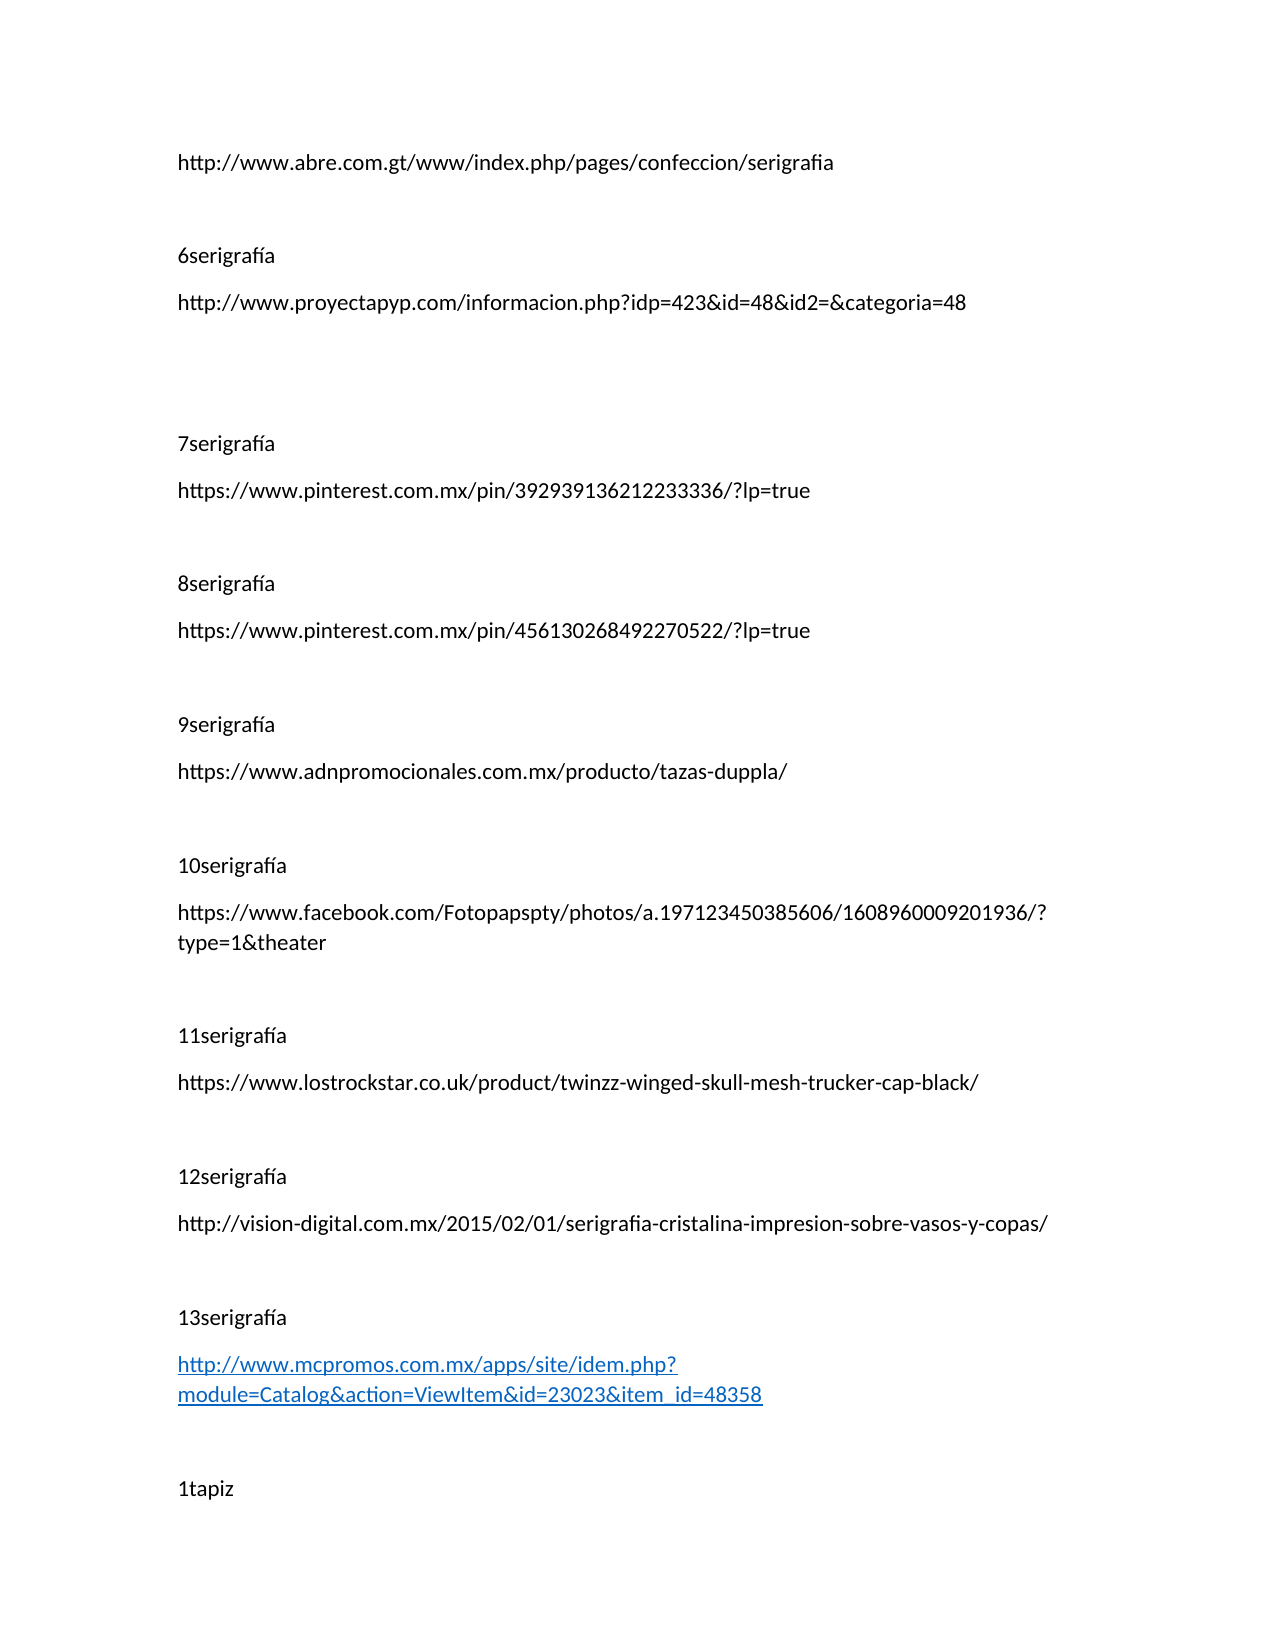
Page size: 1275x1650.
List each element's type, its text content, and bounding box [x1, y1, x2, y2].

text 9serigrafía [177, 710, 1098, 738]
text https://www.pinterest.com.mx/pin/456130268492270522/?lp=true [177, 616, 1098, 644]
text 11serigrafía [177, 1022, 1098, 1049]
text http://www.mcpromos.com.mx/apps/site/idem.php?module=Catalog&action=ViewItem&id=23023&item_id=48358 [177, 1350, 1098, 1408]
text https://www.adnpromocionales.com.mx/producto/tazas-duppla/ [177, 757, 1098, 785]
text 13serigrafía [177, 1303, 1098, 1331]
text 7serigrafía [177, 429, 1098, 457]
text 10serigrafía [177, 851, 1098, 879]
text https://www.pinterest.com.mx/pin/392939136212233336/?lp=true [177, 476, 1098, 504]
text http://www.proyectapyp.com/informacion.php?idp=423&id=48&id2=&categoria=48 [177, 288, 1098, 316]
text 6serigrafía [177, 241, 1098, 269]
text http://vision-digital.com.mx/2015/02/01/serigrafia-cristalina-impresion-sobre-vasos-y-copas/ [177, 1209, 1098, 1237]
text 8serigrafía [177, 569, 1098, 597]
text http://www.abre.com.gt/www/index.php/pages/confeccion/serigrafia [177, 148, 1098, 176]
text https://www.lostrockstar.co.uk/product/twinzz-winged-skull-mesh-trucker-cap-black/ [177, 1068, 1098, 1096]
text 12serigrafía [177, 1162, 1098, 1190]
text 1tapiz [177, 1474, 1098, 1502]
text https://www.facebook.com/Fotopapspty/photos/a.197123450385606/1608960009201936/?type=1&theater [177, 898, 1098, 956]
